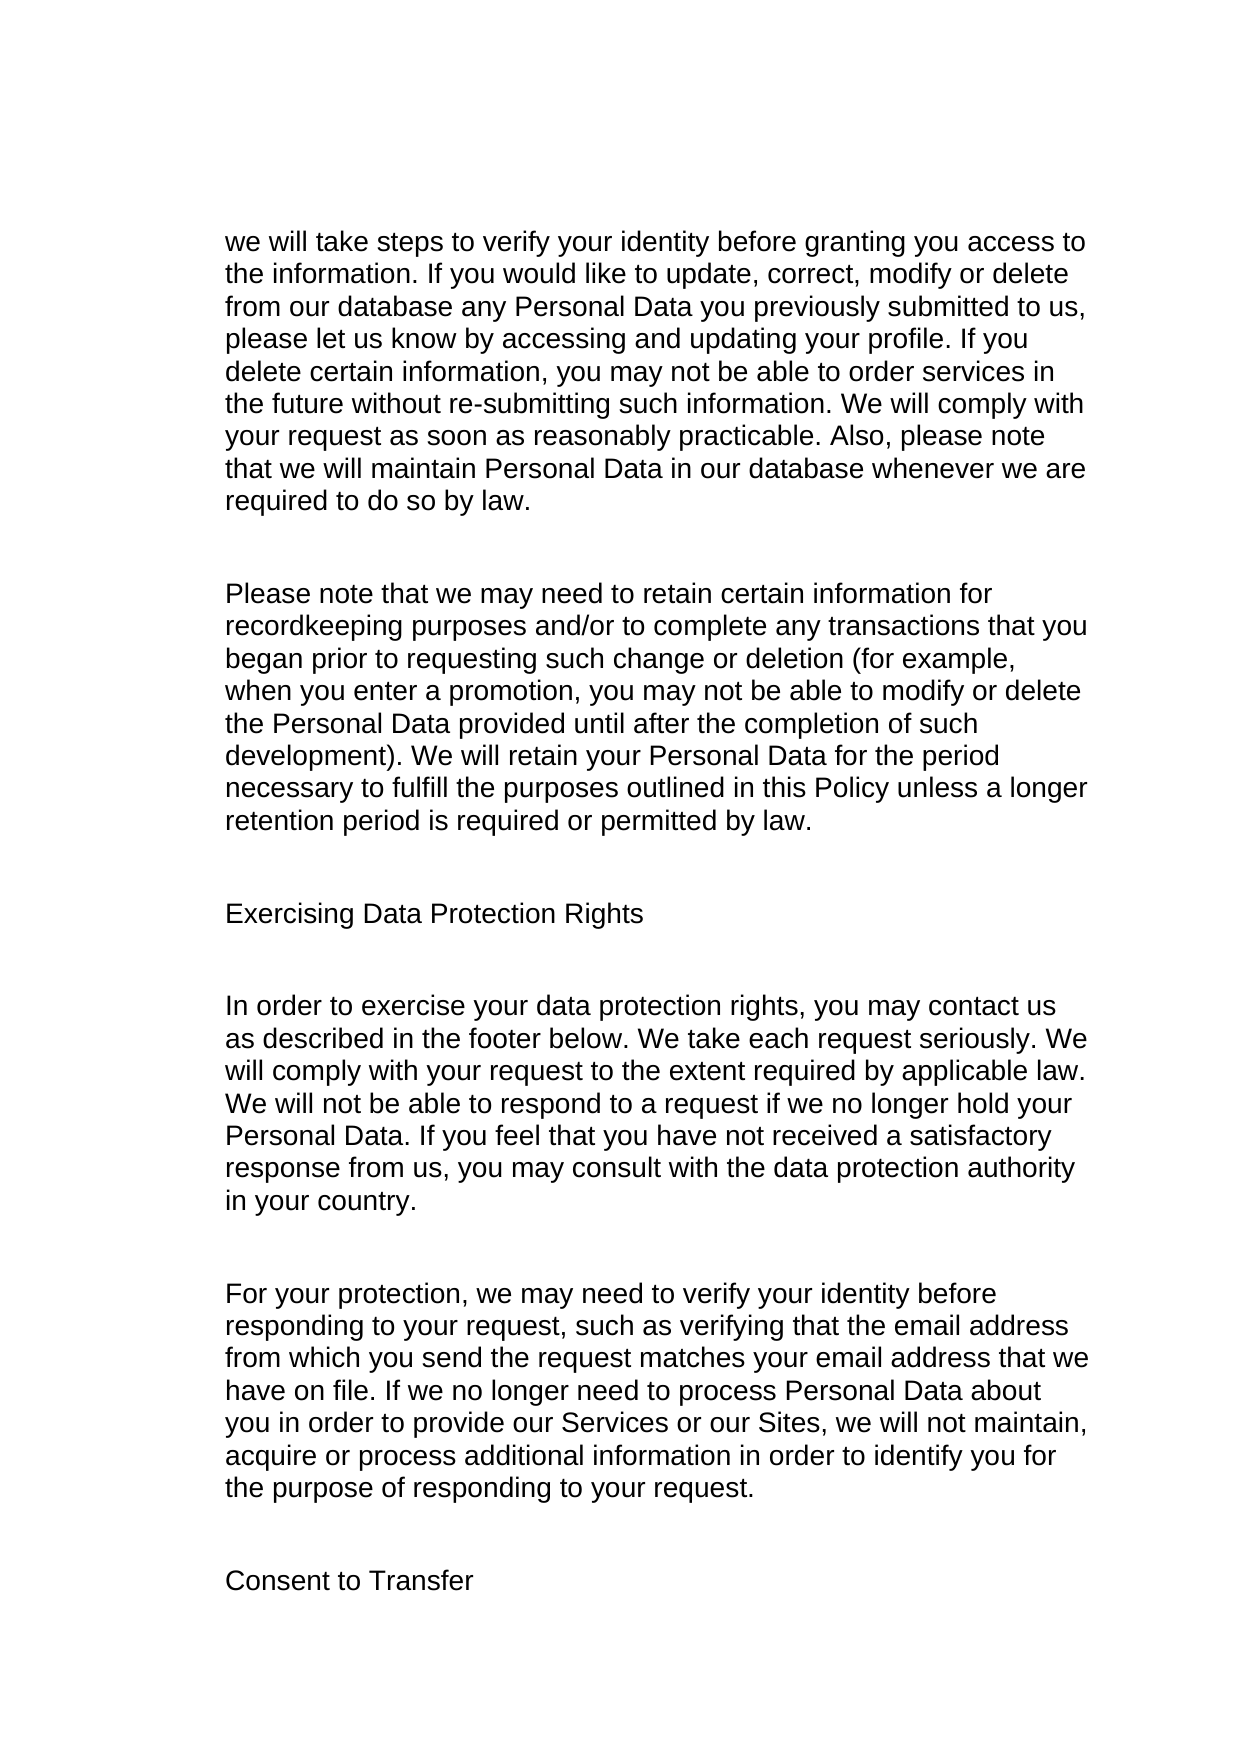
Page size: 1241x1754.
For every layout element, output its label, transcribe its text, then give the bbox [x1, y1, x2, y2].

text For your protection, we may need to verify your identity before responding to your request, such as verifying that the email address from which you send the request matches your email address that we have on file. If we no longer need to process Personal Data about you in order to provide our Services or our Sites, we will not maintain, acquire or process additional information in order to identify you for the purpose of responding to your request. [225, 1277, 1090, 1503]
text Exercising Data Protection Rights [225, 897, 1090, 929]
text Consent to Transfer [225, 1564, 1090, 1596]
text In order to exercise your data protection rights, you may contact us as described in the footer below. We take each request seriously. We will comply with your request to the extent required by applicable law. We will not be able to respond to a request if we no longer hold your Personal Data. If you feel that you have not received a satisfactory response from us, you may consult with the data protection authority in your country. [225, 989, 1090, 1216]
text Please note that we may need to retain certain information for recordkeeping purposes and/or to complete any transactions that you began prior to requesting such change or deletion (for example, when you enter a promotion, you may not be able to modify or delete the Personal Data provided until after the completion of such development). We will retain your Personal Data for the period necessary to fulfill the purposes outlined in this Policy unless a longer retention period is required or permitted by law. [225, 577, 1090, 836]
